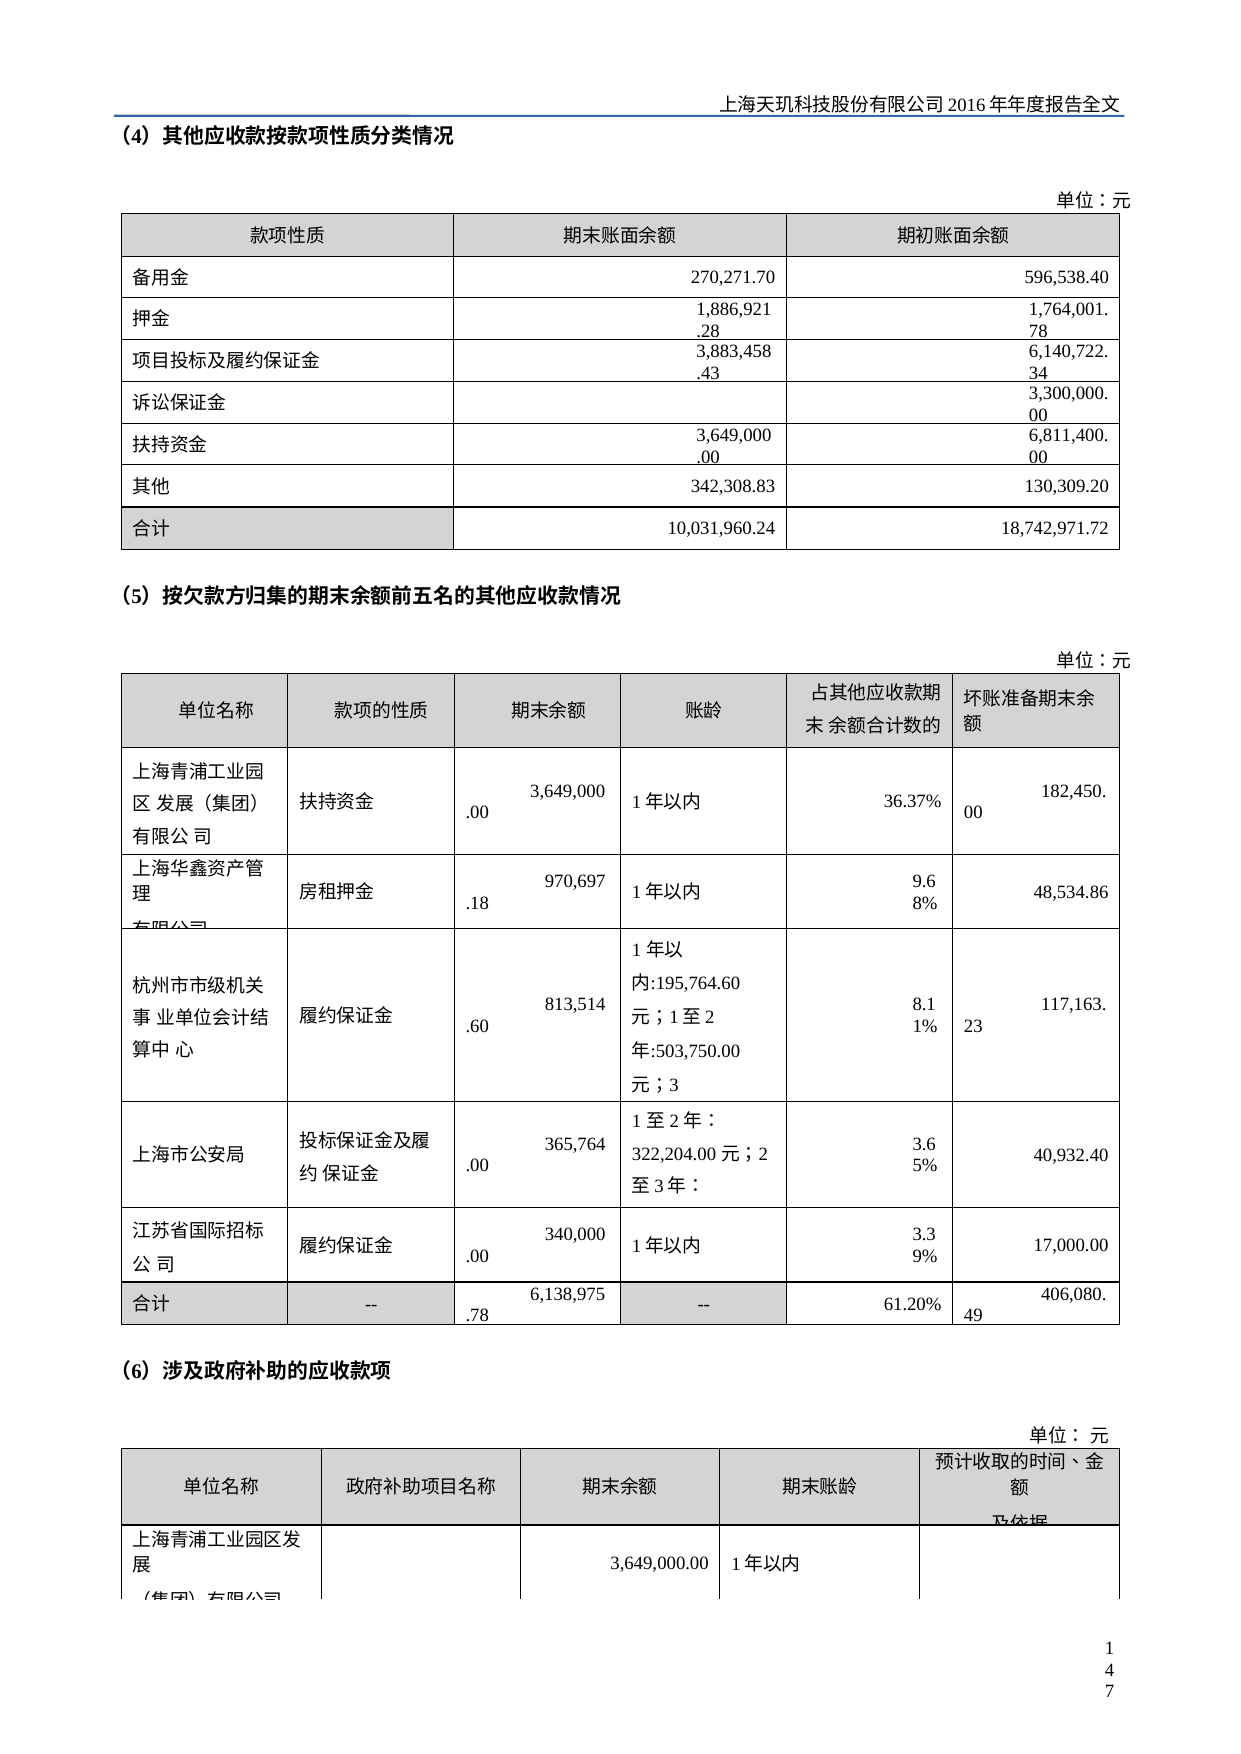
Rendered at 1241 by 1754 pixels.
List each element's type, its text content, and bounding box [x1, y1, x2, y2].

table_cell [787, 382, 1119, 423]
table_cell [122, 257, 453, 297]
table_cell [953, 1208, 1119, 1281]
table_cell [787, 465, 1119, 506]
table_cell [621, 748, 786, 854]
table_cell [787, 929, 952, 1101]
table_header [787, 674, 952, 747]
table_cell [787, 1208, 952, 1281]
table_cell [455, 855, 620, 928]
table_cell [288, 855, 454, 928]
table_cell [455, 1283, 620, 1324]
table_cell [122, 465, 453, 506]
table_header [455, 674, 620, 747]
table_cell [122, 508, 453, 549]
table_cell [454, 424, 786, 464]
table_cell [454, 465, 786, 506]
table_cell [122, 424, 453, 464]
text 单位： 元 [1029, 1422, 1131, 1448]
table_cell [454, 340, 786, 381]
text 单位：元 [110, 647, 1131, 673]
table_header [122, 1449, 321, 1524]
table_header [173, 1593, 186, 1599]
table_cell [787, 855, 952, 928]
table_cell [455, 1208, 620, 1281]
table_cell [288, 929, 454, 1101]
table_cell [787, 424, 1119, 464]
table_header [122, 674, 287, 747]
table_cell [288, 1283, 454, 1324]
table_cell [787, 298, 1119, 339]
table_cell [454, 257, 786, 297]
text （5）按欠款方归集的期末余额前五名的其他应收款情况 [110, 581, 1131, 609]
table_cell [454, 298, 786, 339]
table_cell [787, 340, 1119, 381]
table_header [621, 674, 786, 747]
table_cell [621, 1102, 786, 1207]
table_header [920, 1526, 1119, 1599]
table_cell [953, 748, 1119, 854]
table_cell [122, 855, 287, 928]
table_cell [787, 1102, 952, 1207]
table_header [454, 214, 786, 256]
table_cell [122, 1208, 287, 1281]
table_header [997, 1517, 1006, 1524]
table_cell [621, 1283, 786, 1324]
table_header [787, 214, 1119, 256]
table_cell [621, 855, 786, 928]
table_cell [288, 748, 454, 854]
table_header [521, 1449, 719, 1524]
text （4）其他应收款按款项性质分类情况 [110, 122, 1131, 150]
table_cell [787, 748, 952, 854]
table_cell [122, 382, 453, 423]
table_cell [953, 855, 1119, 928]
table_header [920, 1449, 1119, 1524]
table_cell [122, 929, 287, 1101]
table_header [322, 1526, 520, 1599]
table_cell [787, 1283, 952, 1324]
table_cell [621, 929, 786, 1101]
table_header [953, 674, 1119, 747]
text （6）涉及政府补助的应收款项 [110, 1356, 1131, 1385]
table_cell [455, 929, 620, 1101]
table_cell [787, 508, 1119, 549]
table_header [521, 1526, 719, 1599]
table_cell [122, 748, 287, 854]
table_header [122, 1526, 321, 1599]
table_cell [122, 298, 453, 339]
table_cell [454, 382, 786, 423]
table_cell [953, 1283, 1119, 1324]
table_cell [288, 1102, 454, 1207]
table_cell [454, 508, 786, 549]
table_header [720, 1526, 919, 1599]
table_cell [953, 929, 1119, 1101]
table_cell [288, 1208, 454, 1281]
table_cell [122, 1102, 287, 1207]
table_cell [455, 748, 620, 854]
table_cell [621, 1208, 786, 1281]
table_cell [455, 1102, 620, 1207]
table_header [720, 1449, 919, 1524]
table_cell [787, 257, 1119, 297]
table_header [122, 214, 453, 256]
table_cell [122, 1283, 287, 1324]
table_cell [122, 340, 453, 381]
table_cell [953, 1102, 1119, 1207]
text 单位：元 [110, 187, 1131, 213]
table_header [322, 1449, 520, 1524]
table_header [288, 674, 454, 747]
